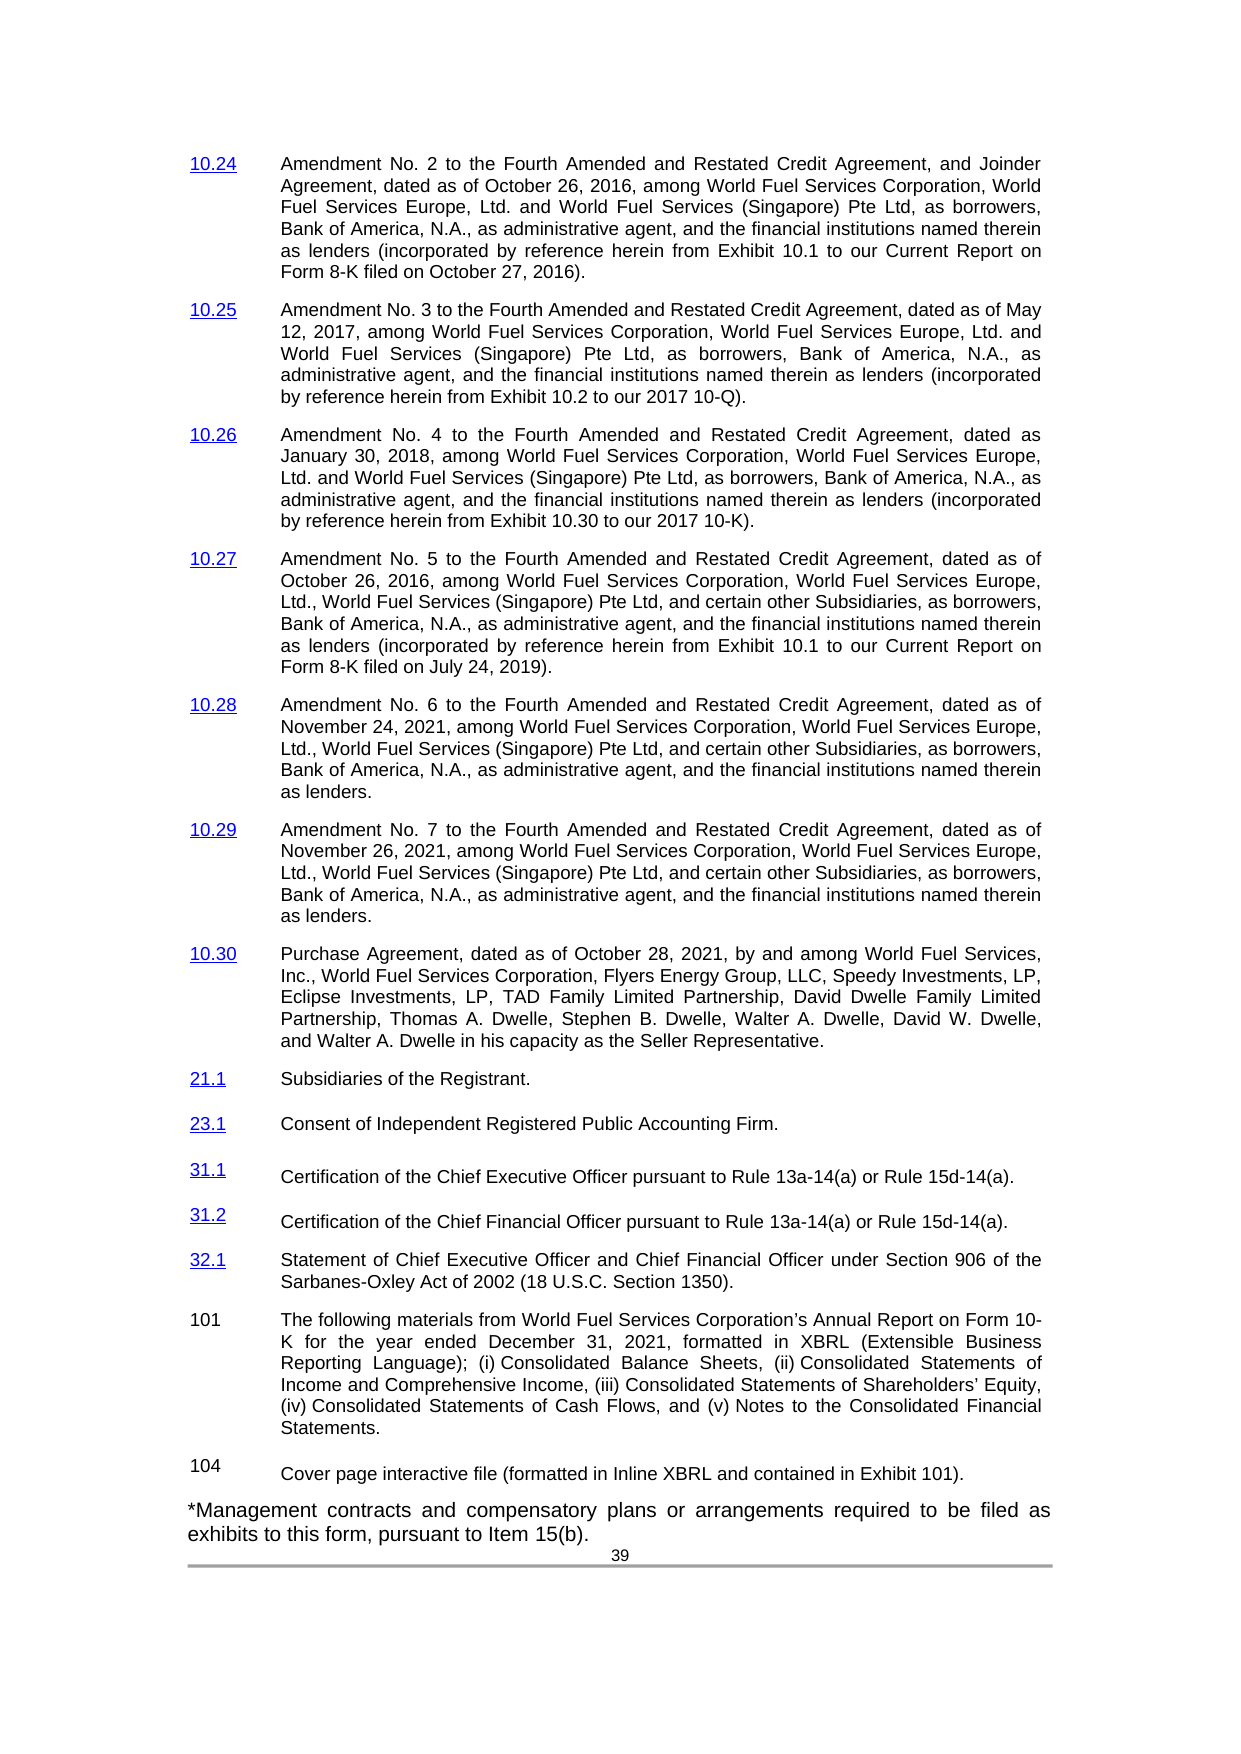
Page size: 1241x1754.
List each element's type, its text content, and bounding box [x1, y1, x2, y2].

text 39 [187, 1545, 1053, 1564]
text *Management contracts and compensatory plans or arrangements required to be filed as exhibits to this form, pursuant to Item 15(b). [187, 1497, 1053, 1545]
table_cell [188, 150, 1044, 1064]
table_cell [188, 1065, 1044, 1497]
